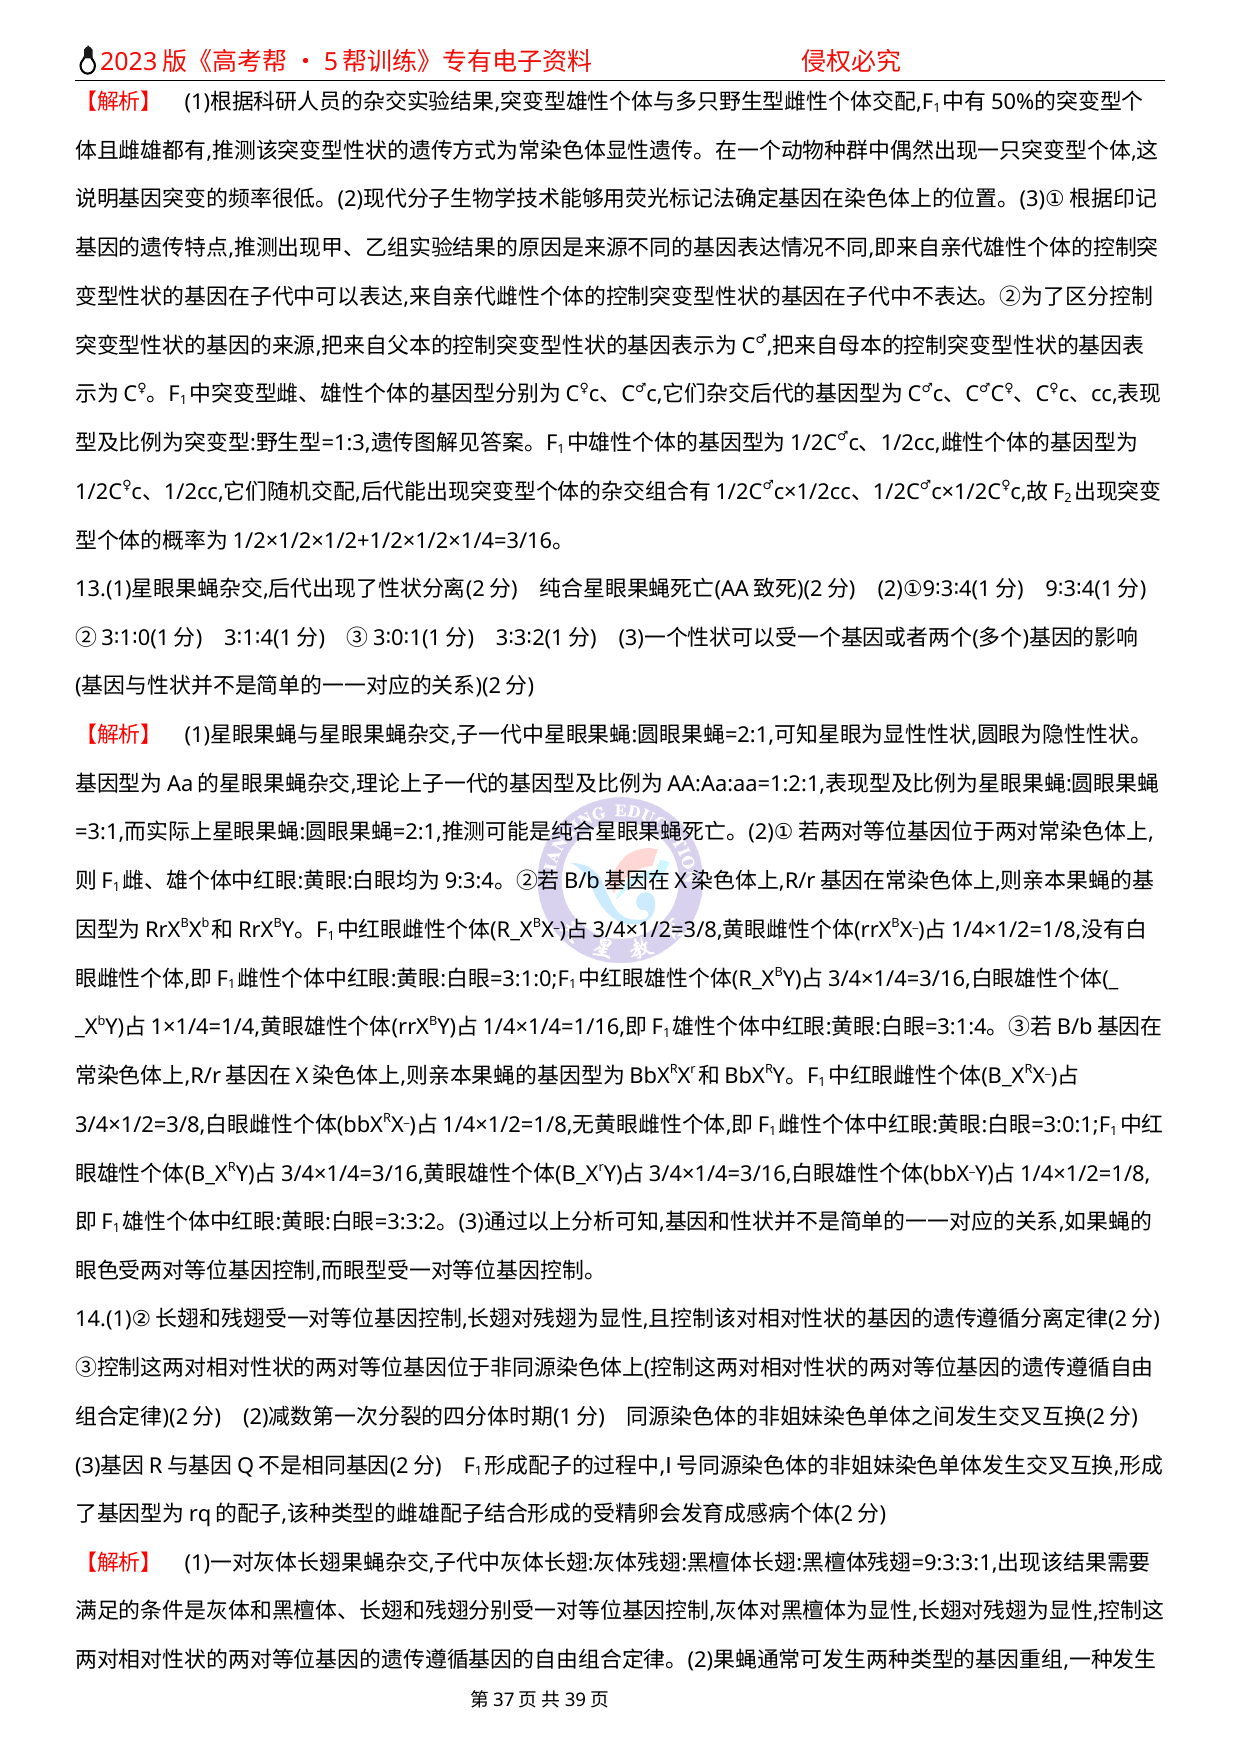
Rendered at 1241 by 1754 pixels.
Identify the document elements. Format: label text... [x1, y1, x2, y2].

text 14.(1)②长翅和残翅受一对等位基因控制,长翅对残翅为显性,且控制该对相对性状的基因的遗传遵循分离定律(2分) ③控制这两对相对性状的两对等位基因位于非同源染色体上(控制这两对相对性状的两对等位基因的遗传遵循自由组合定律)(2分) (2)减数第一次分裂的四分体时期(1分) 同源染色体的非姐妹染色单体之间发生交叉互换(2分) (3)基因R与基因Q不是相同基因(2分) F1形成配子的过程中,Ⅰ号同源染色体的非姐妹染色单体发生交叉互换,形成了基因型为rq的配子,该种类型的雌雄配子结合形成的受精卵会发育成感病个体(2分) [75, 1301, 1165, 1528]
text 13.(1)星眼果蝇杂交,后代出现了性状分离(2分) 纯合星眼果蝇死亡(AA致死)(2分) (2)①9∶3∶4(1分) 9∶3∶4(1分) ②3∶1∶0(1分) 3∶1∶4(1分) ③3∶0∶1(1分) 3∶3∶2(1分) (3)一个性状可以受一个基因或者两个(多个)基因的影响(基因与性状并不是简单的一一对应的关系)(2分) [75, 571, 1165, 701]
text 【解析】 (1)星眼果蝇与星眼果蝇杂交,子一代中星眼果蝇:圆眼果蝇=2:1,可知星眼为显性性状,圆眼为隐性性状。基因型为Aa的星眼果蝇杂交,理论上子一代的基因型及比例为AA:Aa:aa=1:2:1,表现型及比例为星眼果蝇:圆眼果蝇=3:1,而实际上星眼果蝇:圆眼果蝇=2:1,推测可能是纯合星眼果蝇死亡。(2)①若两对等位基因位于两对常染色体上,则F1雌、雄个体中红眼:黄眼:白眼均为9:3:4。②若B/b基因在X染色体上,R/r基因在常染色体上,则亲本果蝇的基因型为RrXBXb和RrXBY。F1中红眼雌性个体(R_XBX_)占3/4×1/2=3/8,黄眼雌性个体(rrXBX_)占1/4×1/2=1/8,没有白眼雌性个体,即F1雌性个体中红眼:黄眼:白眼=3:1:0;F1中红眼雄性个体(R_XBY)占3/4×1/4=3/16,白眼雄性个体(_ _XbY)占1×1/4=1/4,黄眼雄性个体(rrXBY)占1/4×1/4=1/16,即F1雄性个体中红眼:黄眼:白眼=3:1:4。③若B/b基因在常染色体上,R/r基因在X染色体上,则亲本果蝇的基因型为BbXRXr和BbXRY。F1中红眼雌性个体(B_XRX_)占3/4×1/2=3/8,白眼雌性个体(bbXRX_)占1/4×1/2=1/8,无黄眼雌性个体,即F1雌性个体中红眼:黄眼:白眼=3:0:1;F1中红眼雄性个体(B_XRY)占3/4×1/4=3/16,黄眼雄性个体(B_XrY)占3/4×1/4=3/16,白眼雄性个体(bbX_Y)占1/4×1/2=1/8,即F1雄性个体中红眼:黄眼:白眼=3:3:2。(3)通过以上分析可知,基因和性状并不是简单的一一对应的关系,如果蝇的眼色受两对等位基因控制,而眼型受一对等位基因控制。 [75, 716, 1165, 1285]
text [75, 1544, 1165, 1674]
text 【解析】 (1)根据科研人员的杂交实验结果,突变型雄性个体与多只野生型雌性个体交配,F1中有50%的突变型个体且雌雄都有,推测该突变型性状的遗传方式为常染色体显性遗传。在一个动物种群中偶然出现一只突变型个体,这说明基因突变的频率很低。(2)现代分子生物学技术能够用荧光标记法确定基因在染色体上的位置。(3)①根据印记基因的遗传特点,推测出现甲、乙组实验结果的原因是来源不同的基因表达情况不同,即来自亲代雄性个体的控制突变型性状的基因在子代中可以表达,来自亲代雌性个体的控制突变型性状的基因在子代中不表达。②为了区分控制突变型性状的基因的来源,把来自父本的控制突变型性状的基因表示为C♂,把来自母本的控制突变型性状的基因表示为C♀。F1中突变型雌、雄性个体的基因型分别为C♀c、C♂c,它们杂交后代的基因型为C♂c、C♂C♀、C♀c、cc,表现型及比例为突变型:野生型=1:3,遗传图解见答案。F1中雄性个体的基因型为1/2C♂c、1/2cc,雌性个体的基因型为1/2C♀c、1/2cc,它们随机交配,后代能出现突变型个体的杂交组合有1/2C♂c×1/2cc、1/2C♂c×1/2C♀c,故F2出现突变型个体的概率为1/2×1/2×1/2+1/2×1/2×1/4=3/16。 [75, 83, 1165, 555]
